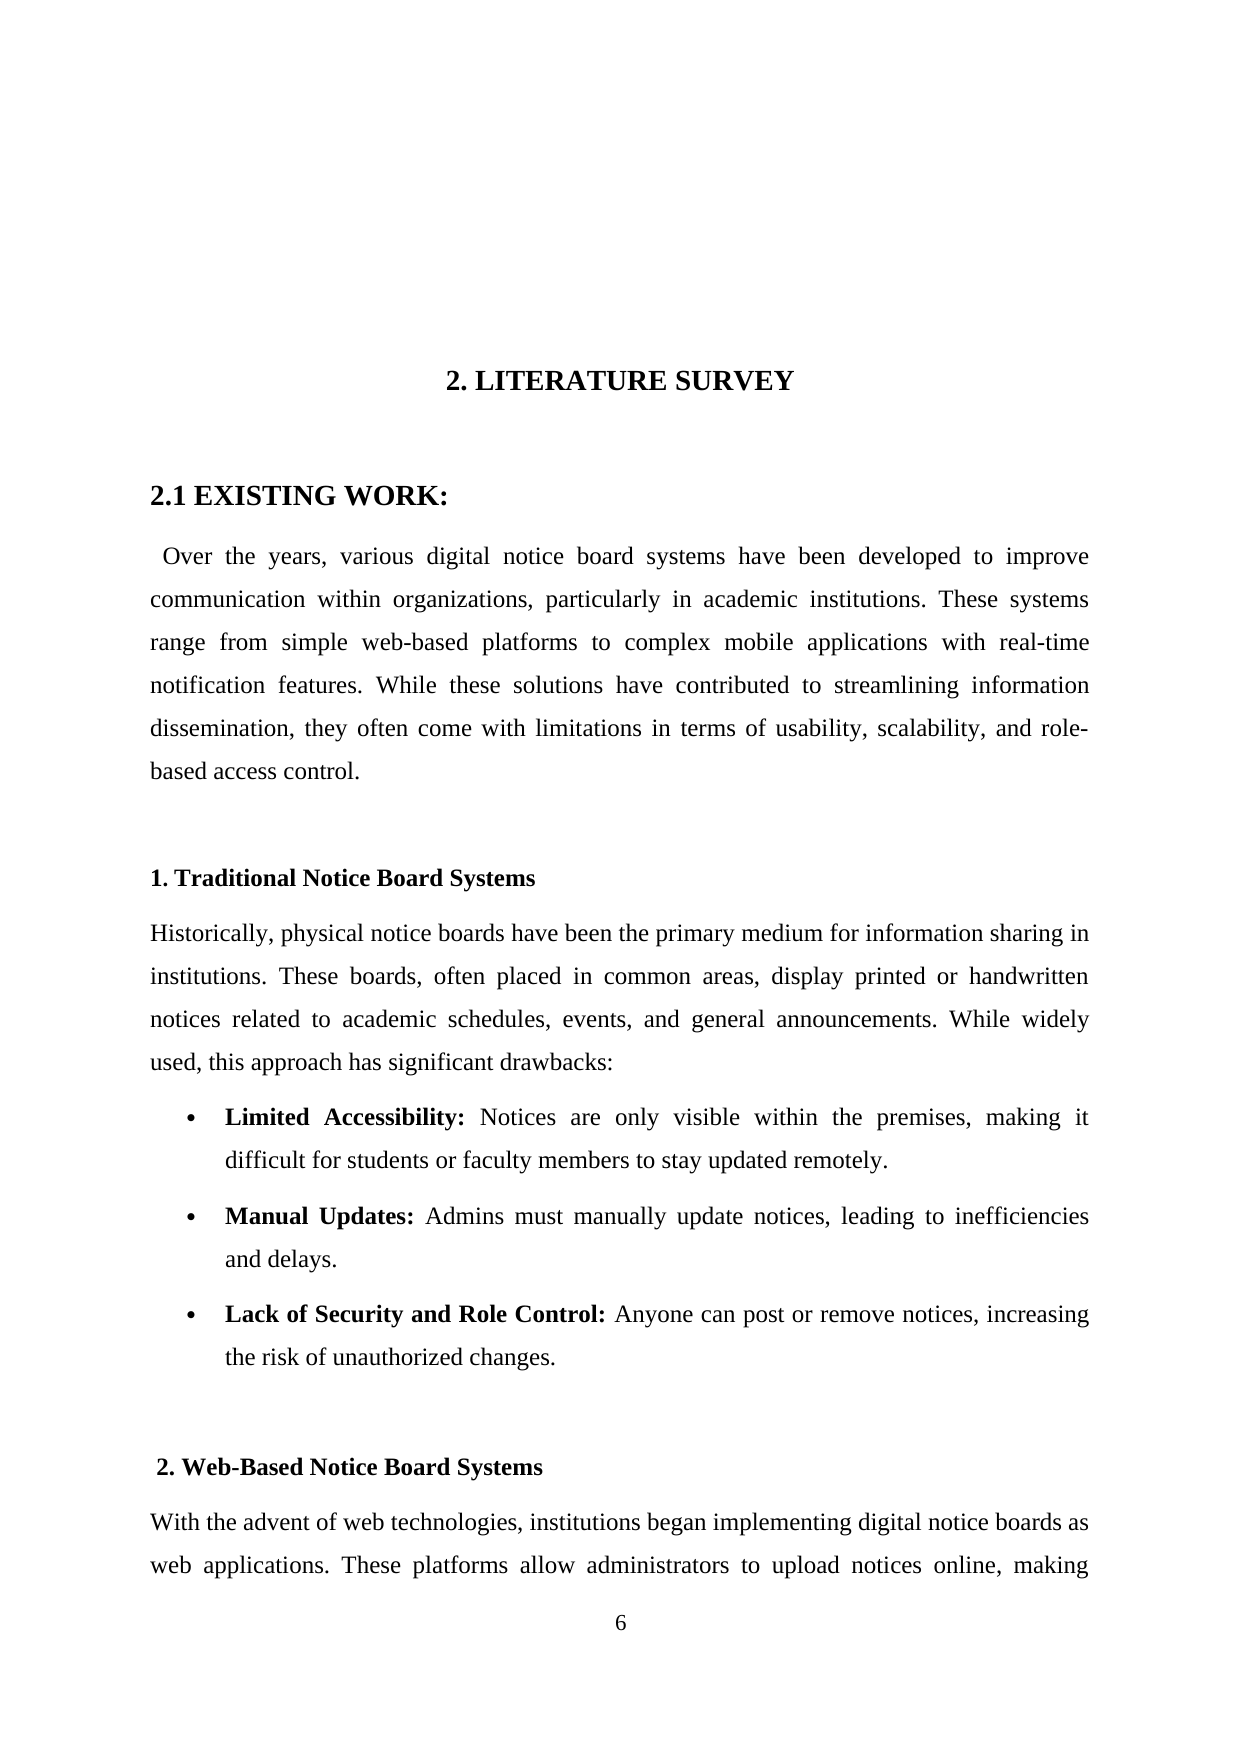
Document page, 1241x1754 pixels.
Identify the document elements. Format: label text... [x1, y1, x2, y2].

text Over the years, various digital notice board systems have been developed to improve communication within organizations, particularly in academic institutions. These systems range from simple web-based platforms to complex mobile applications with real-time notification features. While these solutions have contributed to streamlining information dissemination, they often come with limitations in terms of usability, scalability, and role-based access control. [150, 541, 1090, 785]
text 1. Traditional Notice Board Systems [150, 863, 1090, 892]
list Lack of Security and Role Control: Anyone can post or remove notices, increasing the risk of unauthorized changes. [187, 1299, 1090, 1371]
text Historically, physical notice boards have been the primary medium for information sharing in institutions. These boards, often placed in common areas, display printed or handwritten notices related to academic schedules, events, and general announcements. While widely used, this approach has significant drawbacks: [150, 918, 1090, 1076]
text 2. LITERATURE SURVEY [150, 363, 1090, 396]
list Limited Accessibility: Notices are only visible within the premises, making it difficult for students or faculty members to stay updated remotely. [187, 1102, 1090, 1174]
text 2. Web-Based Notice Board Systems [150, 1452, 1090, 1481]
text 2.1 EXISTING WORK: [150, 478, 1090, 512]
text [150, 1507, 1090, 1579]
list Manual Updates: Admins must manually update notices, leading to inefficiencies and delays. [187, 1201, 1090, 1273]
